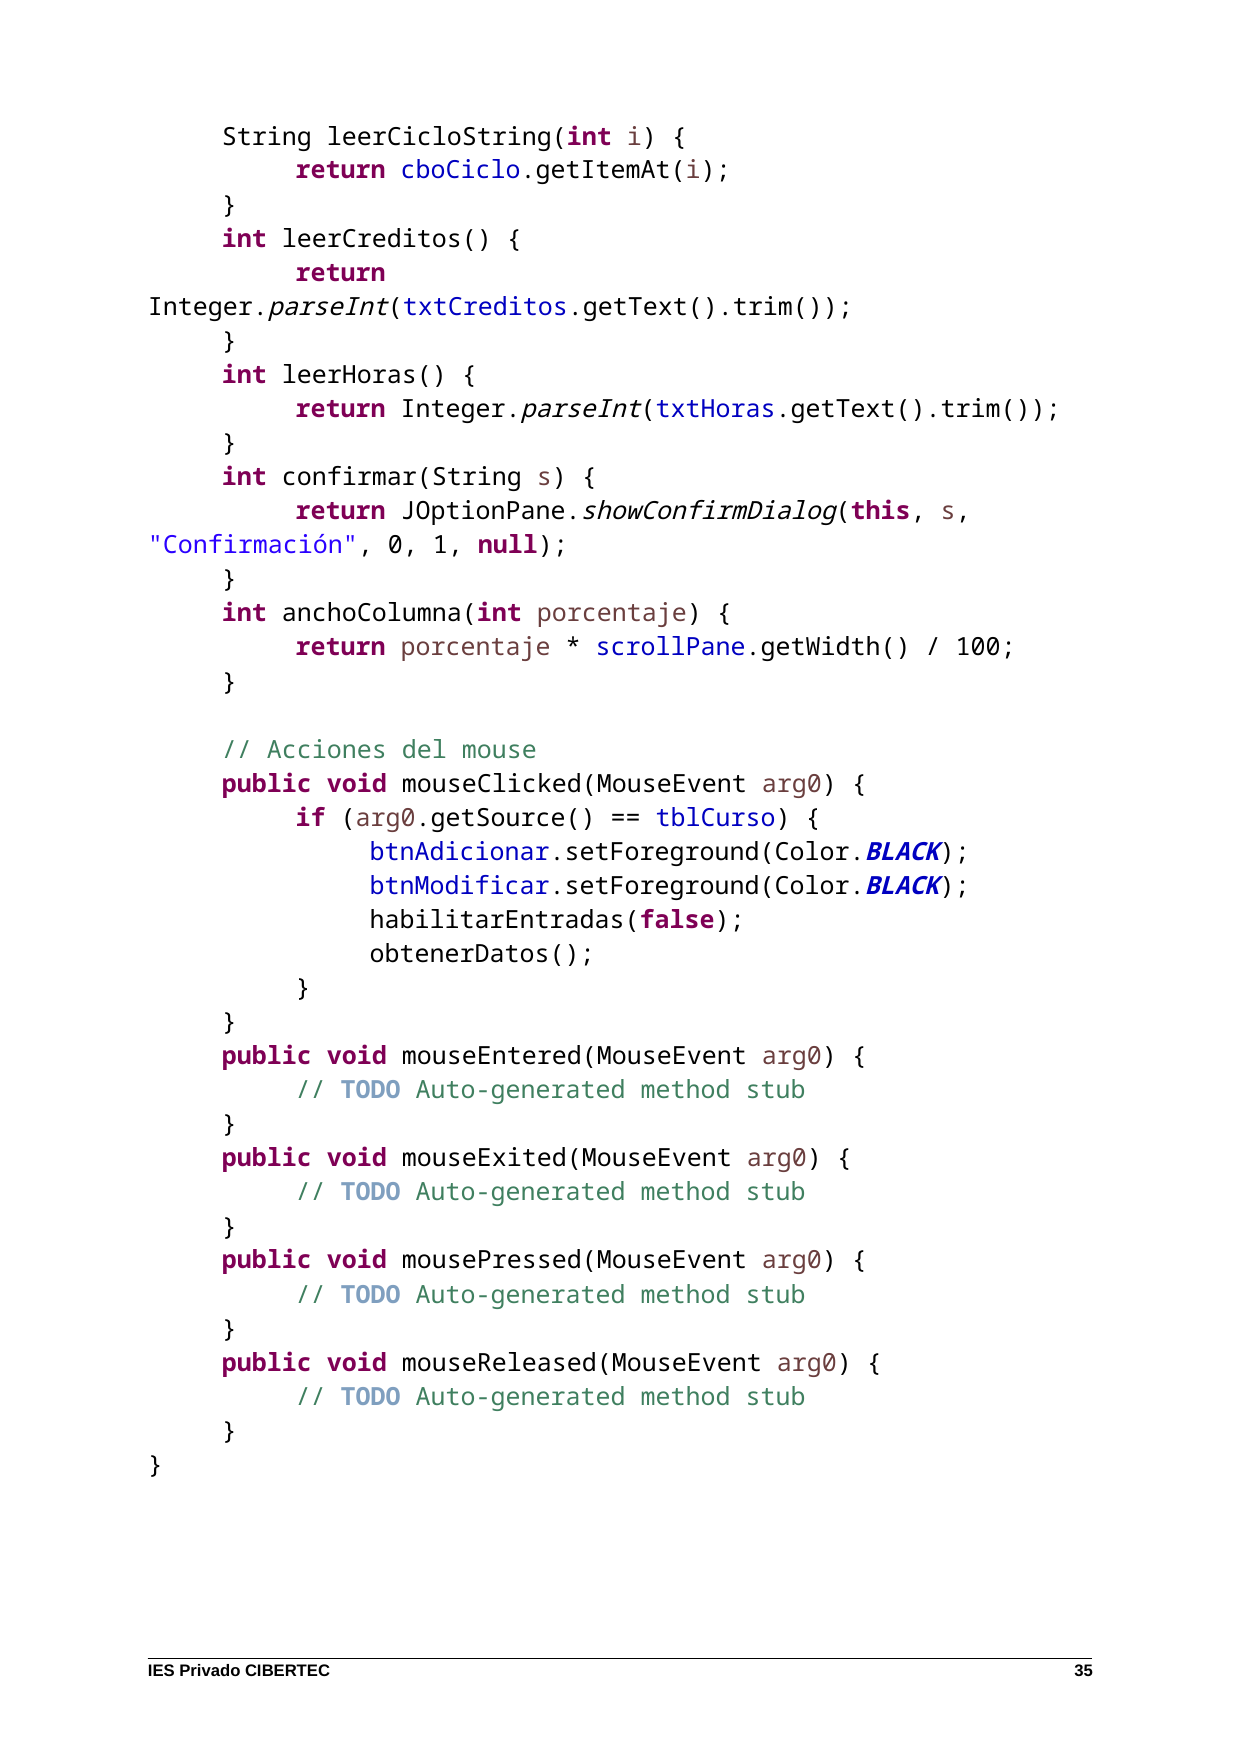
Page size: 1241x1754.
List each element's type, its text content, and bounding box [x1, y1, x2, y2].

text habilitarEntradas(false); [148, 902, 1092, 936]
text String leerCicloString(int i) { [148, 118, 1092, 152]
text int leerCreditos() { [148, 220, 1092, 254]
text return Integer.parseInt(txtCreditos.getText().trim()); [148, 254, 1092, 322]
text } [148, 970, 1092, 1004]
text public void mouseClicked(MouseEvent arg0) { [148, 765, 1092, 799]
text // TODO Auto-generated method stub [148, 1378, 1092, 1412]
text // TODO Auto-generated method stub [148, 1174, 1092, 1208]
text return Integer.parseInt(txtHoras.getText().trim()); [148, 391, 1092, 425]
text obtenerDatos(); [148, 936, 1092, 970]
text } [148, 1208, 1092, 1242]
text } [148, 1412, 1092, 1447]
text return JOptionPane.showConfirmDialog(this, s, "Confirmación", 0, 1, null); [148, 493, 1092, 561]
text // Acciones del mouse [148, 731, 1092, 765]
text } [148, 1310, 1092, 1344]
text if (arg0.getSource() == tblCurso) { [148, 799, 1092, 833]
text return porcentaje * scrollPane.getWidth() / 100; [148, 629, 1092, 663]
text } [148, 425, 1092, 459]
text } [148, 561, 1092, 595]
text } [148, 322, 1092, 357]
text public void mouseEntered(MouseEvent arg0) { [148, 1038, 1092, 1072]
text return cboCiclo.getItemAt(i); [148, 152, 1092, 186]
text } [148, 186, 1092, 220]
text int leerHoras() { [148, 357, 1092, 391]
text public void mousePressed(MouseEvent arg0) { [148, 1242, 1092, 1276]
text }// Registro de Matrícula [148, 1447, 1092, 1481]
text public void mouseReleased(MouseEvent arg0) { [148, 1344, 1092, 1378]
text // TODO Auto-generated method stub [148, 1072, 1092, 1106]
text // TODO Auto-generated method stub [148, 1276, 1092, 1310]
text } [148, 663, 1092, 697]
text } [148, 1004, 1092, 1038]
text btnAdicionar.setForeground(Color.BLACK); [148, 833, 1092, 867]
text int anchoColumna(int porcentaje) { [148, 595, 1092, 629]
text btnModificar.setForeground(Color.BLACK); [148, 867, 1092, 902]
text int confirmar(String s) { [148, 459, 1092, 493]
text } [148, 1106, 1092, 1140]
text public void mouseExited(MouseEvent arg0) { [148, 1140, 1092, 1174]
